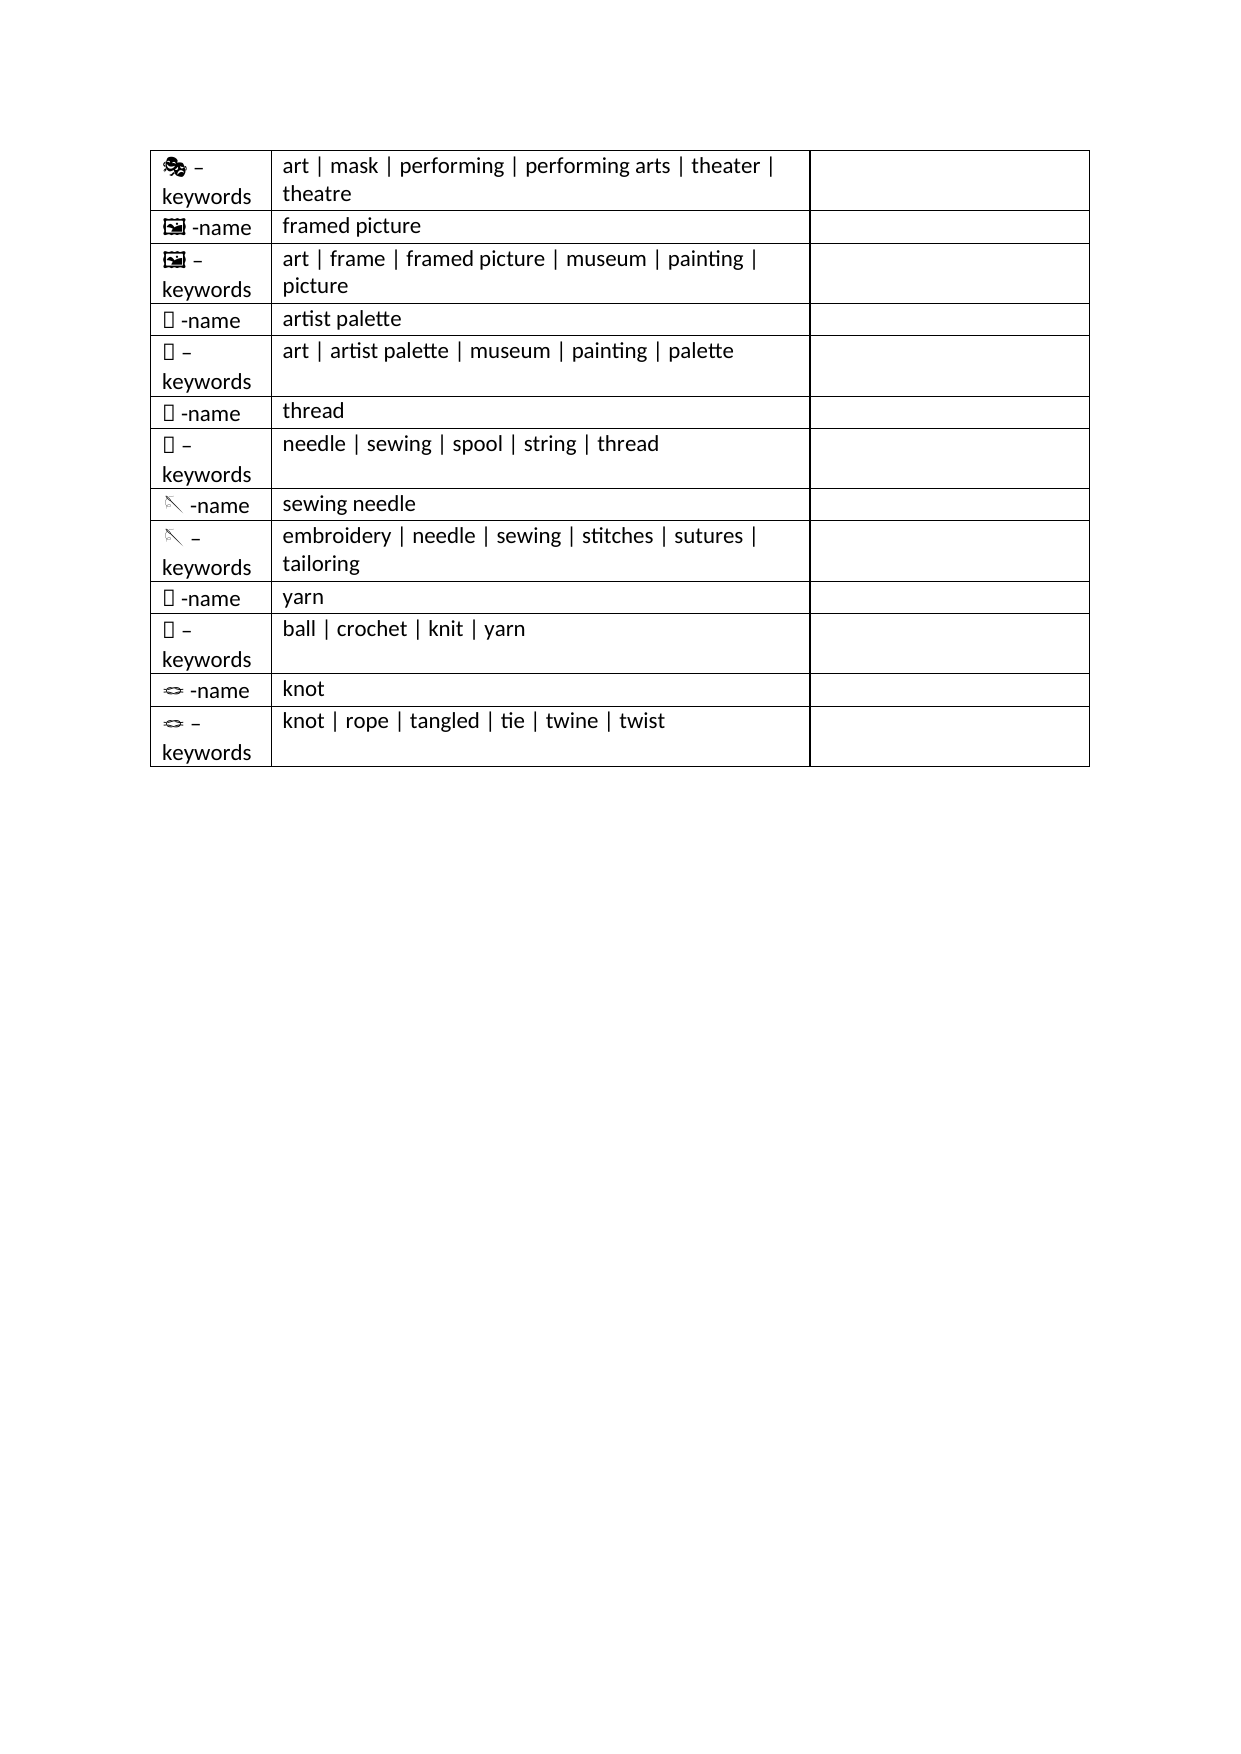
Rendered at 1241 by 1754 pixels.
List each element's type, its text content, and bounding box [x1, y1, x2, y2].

table_cell 🎨 -name [151, 304, 271, 335]
table_cell 🧵 –keywords [151, 429, 271, 488]
table_cell 🪡 -name [151, 489, 271, 520]
table_cell 🧵 -name [151, 397, 271, 428]
table_cell [811, 489, 1089, 520]
table_cell [811, 336, 1089, 396]
table_cell 🧶 -name [151, 582, 271, 613]
table_cell 🎭 –keywords [151, 151, 271, 210]
table_cell 🖼 –keywords [151, 244, 271, 303]
table_cell knot | rope | tangled | tie | twine | twist [272, 707, 809, 766]
table_cell [811, 304, 1089, 335]
table_cell 🪢 -name [151, 674, 271, 706]
table_cell 🪢 –keywords [151, 707, 271, 766]
table_cell 🧶 –keywords [151, 614, 271, 673]
table_cell [811, 244, 1089, 303]
table_cell [811, 582, 1089, 613]
table_cell 🖼 -name [151, 211, 271, 243]
table_cell art | mask | performing | performing arts | theater | theatre [272, 151, 809, 210]
table_cell [811, 707, 1089, 766]
table_cell [811, 211, 1089, 243]
table_cell framed picture [272, 211, 809, 243]
table_cell [811, 397, 1089, 428]
table_cell [811, 614, 1089, 673]
table_cell [811, 521, 1089, 581]
table_cell [811, 674, 1089, 706]
table_cell ball | crochet | knit | yarn [272, 614, 809, 673]
table_cell needle | sewing | spool | string | thread [272, 429, 809, 488]
table_cell art | frame | framed picture | museum | painting | picture [272, 244, 809, 303]
table_cell thread [272, 397, 809, 428]
table_cell sewing needle [272, 489, 809, 520]
table_cell artist palette [272, 304, 809, 335]
table_cell embroidery | needle | sewing | stitches | sutures | tailoring [272, 521, 809, 581]
table_cell [811, 151, 1089, 210]
table_cell knot [272, 674, 809, 706]
table_cell [811, 429, 1089, 488]
table_cell 🪡 –keywords [151, 521, 271, 581]
table_cell art | artist palette | museum | painting | palette [272, 336, 809, 396]
table_cell yarn [272, 582, 809, 613]
table_cell 🎨 –keywords [151, 336, 271, 396]
